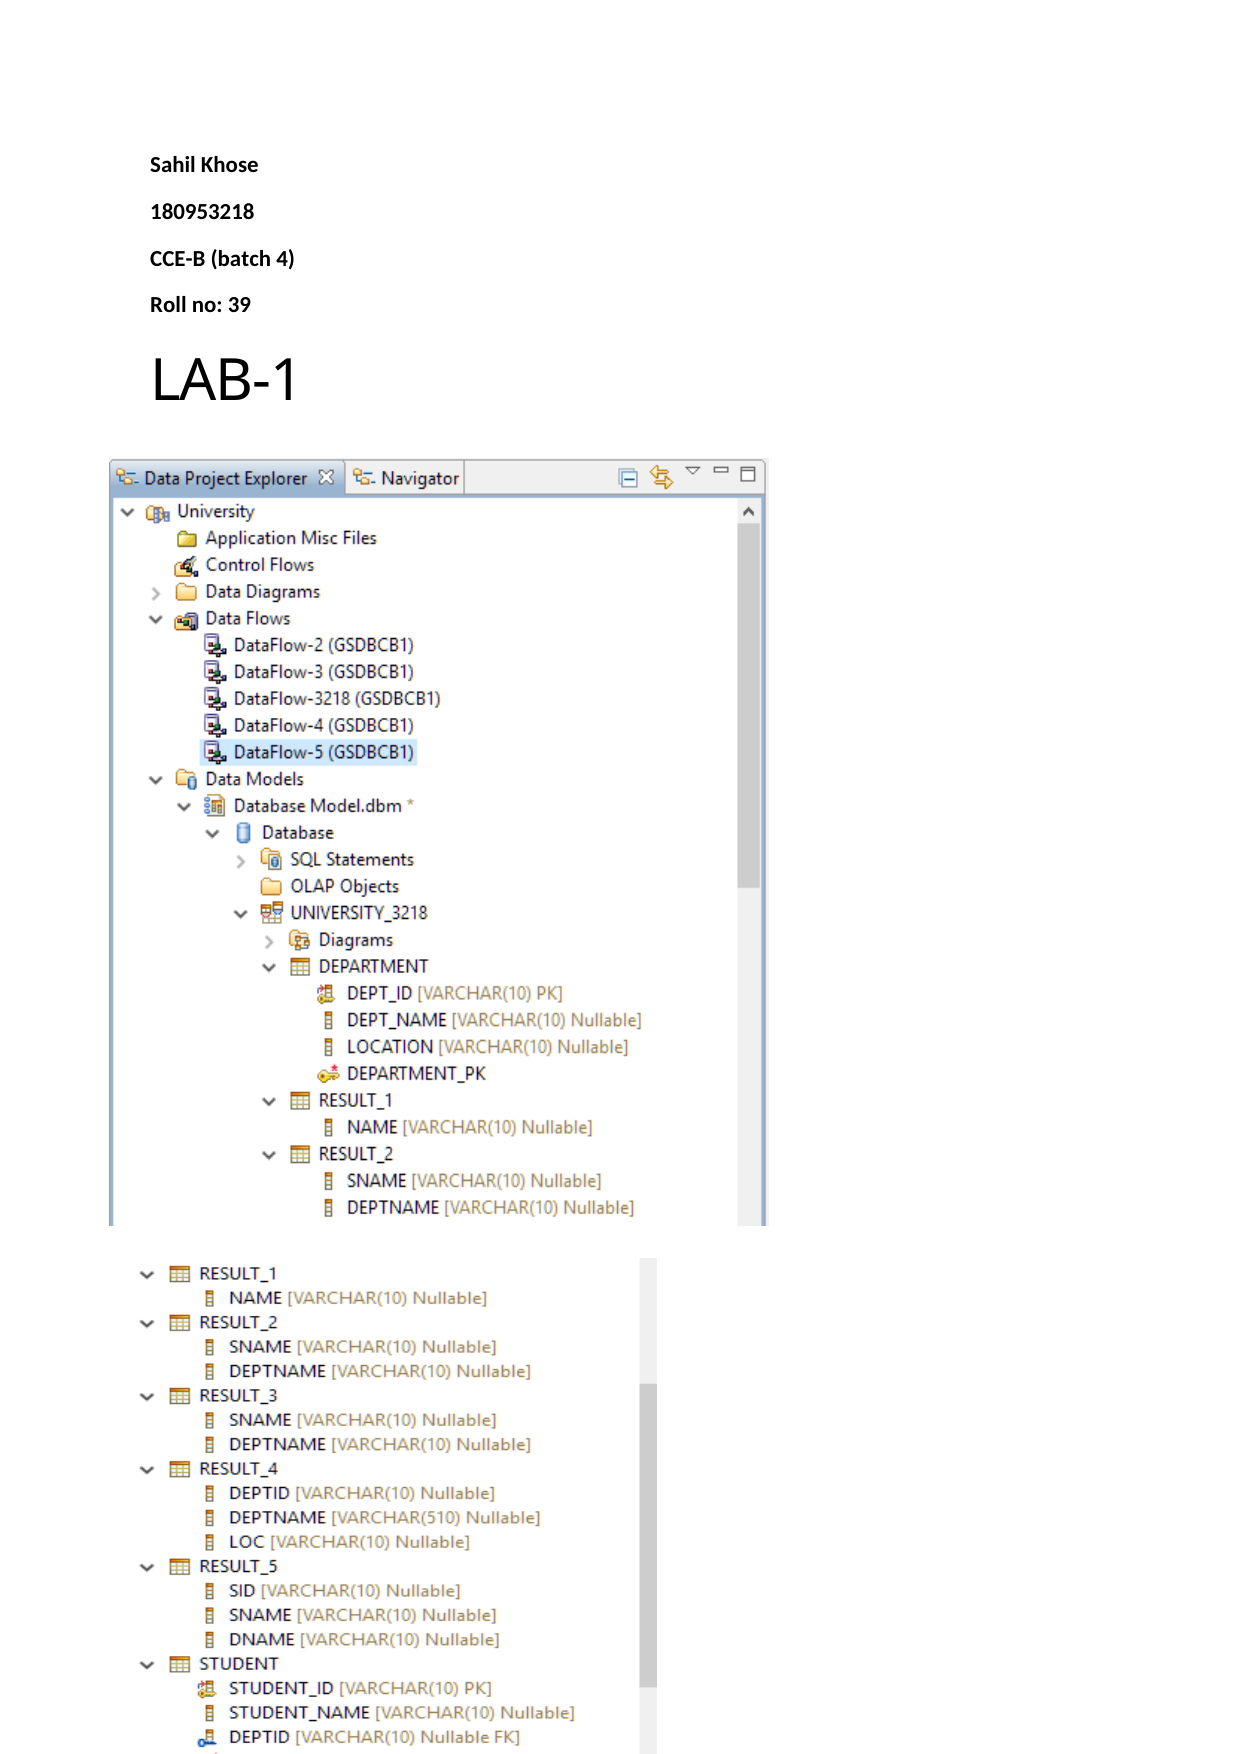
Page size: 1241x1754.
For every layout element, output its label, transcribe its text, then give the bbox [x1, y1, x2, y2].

text 180953218 [150, 197, 1090, 225]
text CCE-B (batch 4) [150, 244, 1090, 272]
picture [109, 458, 769, 1226]
picture [101, 1258, 657, 1754]
text Sahil Khose [150, 150, 1090, 178]
title LAB-1 [150, 337, 1090, 417]
text Roll no: 39 [150, 291, 1090, 319]
